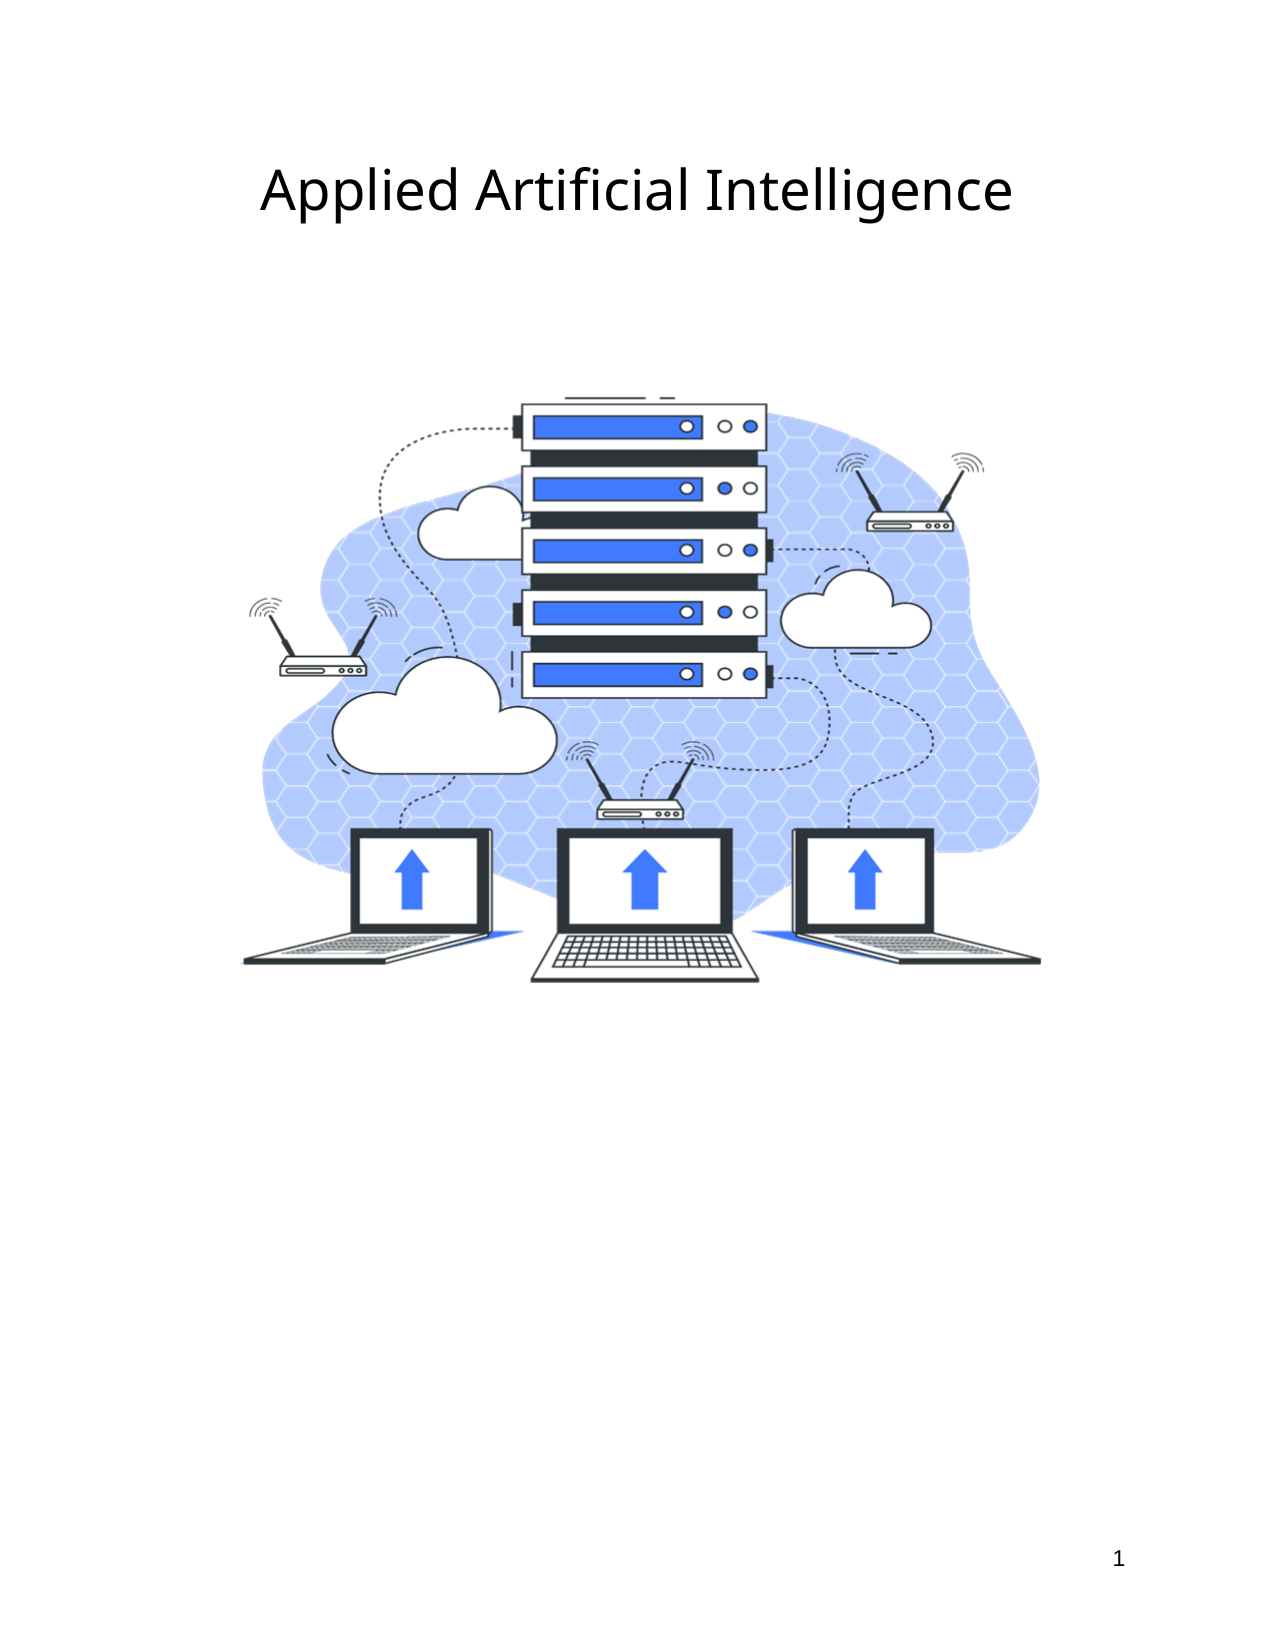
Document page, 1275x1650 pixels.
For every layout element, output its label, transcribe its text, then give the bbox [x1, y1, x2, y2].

text Applied Artificial Intelligence [150, 150, 1125, 227]
picture [150, 268, 1125, 1119]
